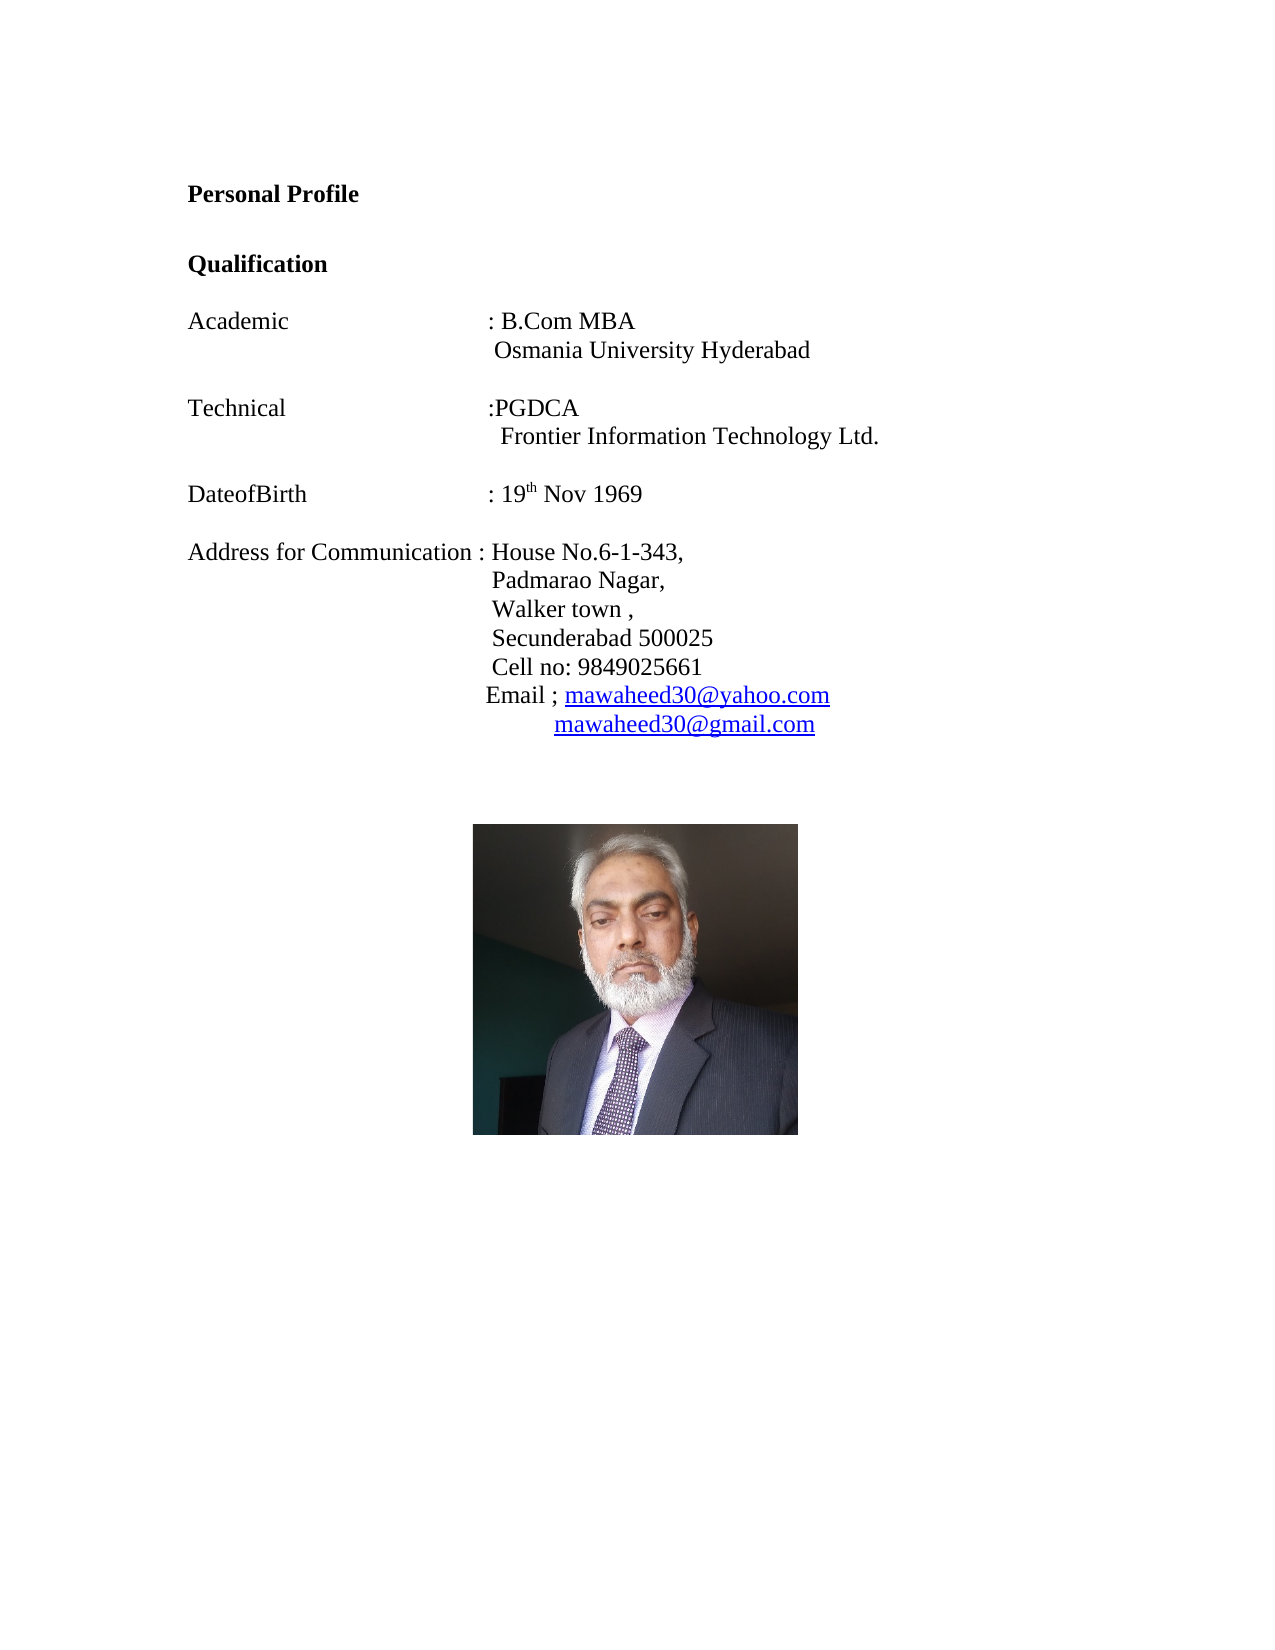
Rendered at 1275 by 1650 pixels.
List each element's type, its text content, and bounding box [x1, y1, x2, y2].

text Cell no: 9849025661 [473, 652, 745, 680]
text Email ; mawaheed30@yahoo.com [473, 680, 1040, 709]
text DateofBirth : 19th Nov 1969 Address for Communication : House No.6-1-343, [187, 451, 700, 565]
text Secunderabad 500025 [473, 623, 745, 652]
picture [472, 824, 798, 1135]
text Walker town , [473, 594, 745, 623]
subtitle Personal Profile [187, 179, 1102, 208]
text Osmania University Hyderabad [494, 336, 1102, 364]
text Technical :PGDCA [187, 393, 1102, 422]
text Padmarao Nagar, [398, 565, 745, 594]
text mawaheed30@gmail.com [473, 709, 1040, 738]
text Qualification [187, 249, 1102, 278]
text Frontier Information Technology Ltd. [500, 422, 1102, 450]
text Academic : B.Com MBA [187, 306, 1102, 335]
